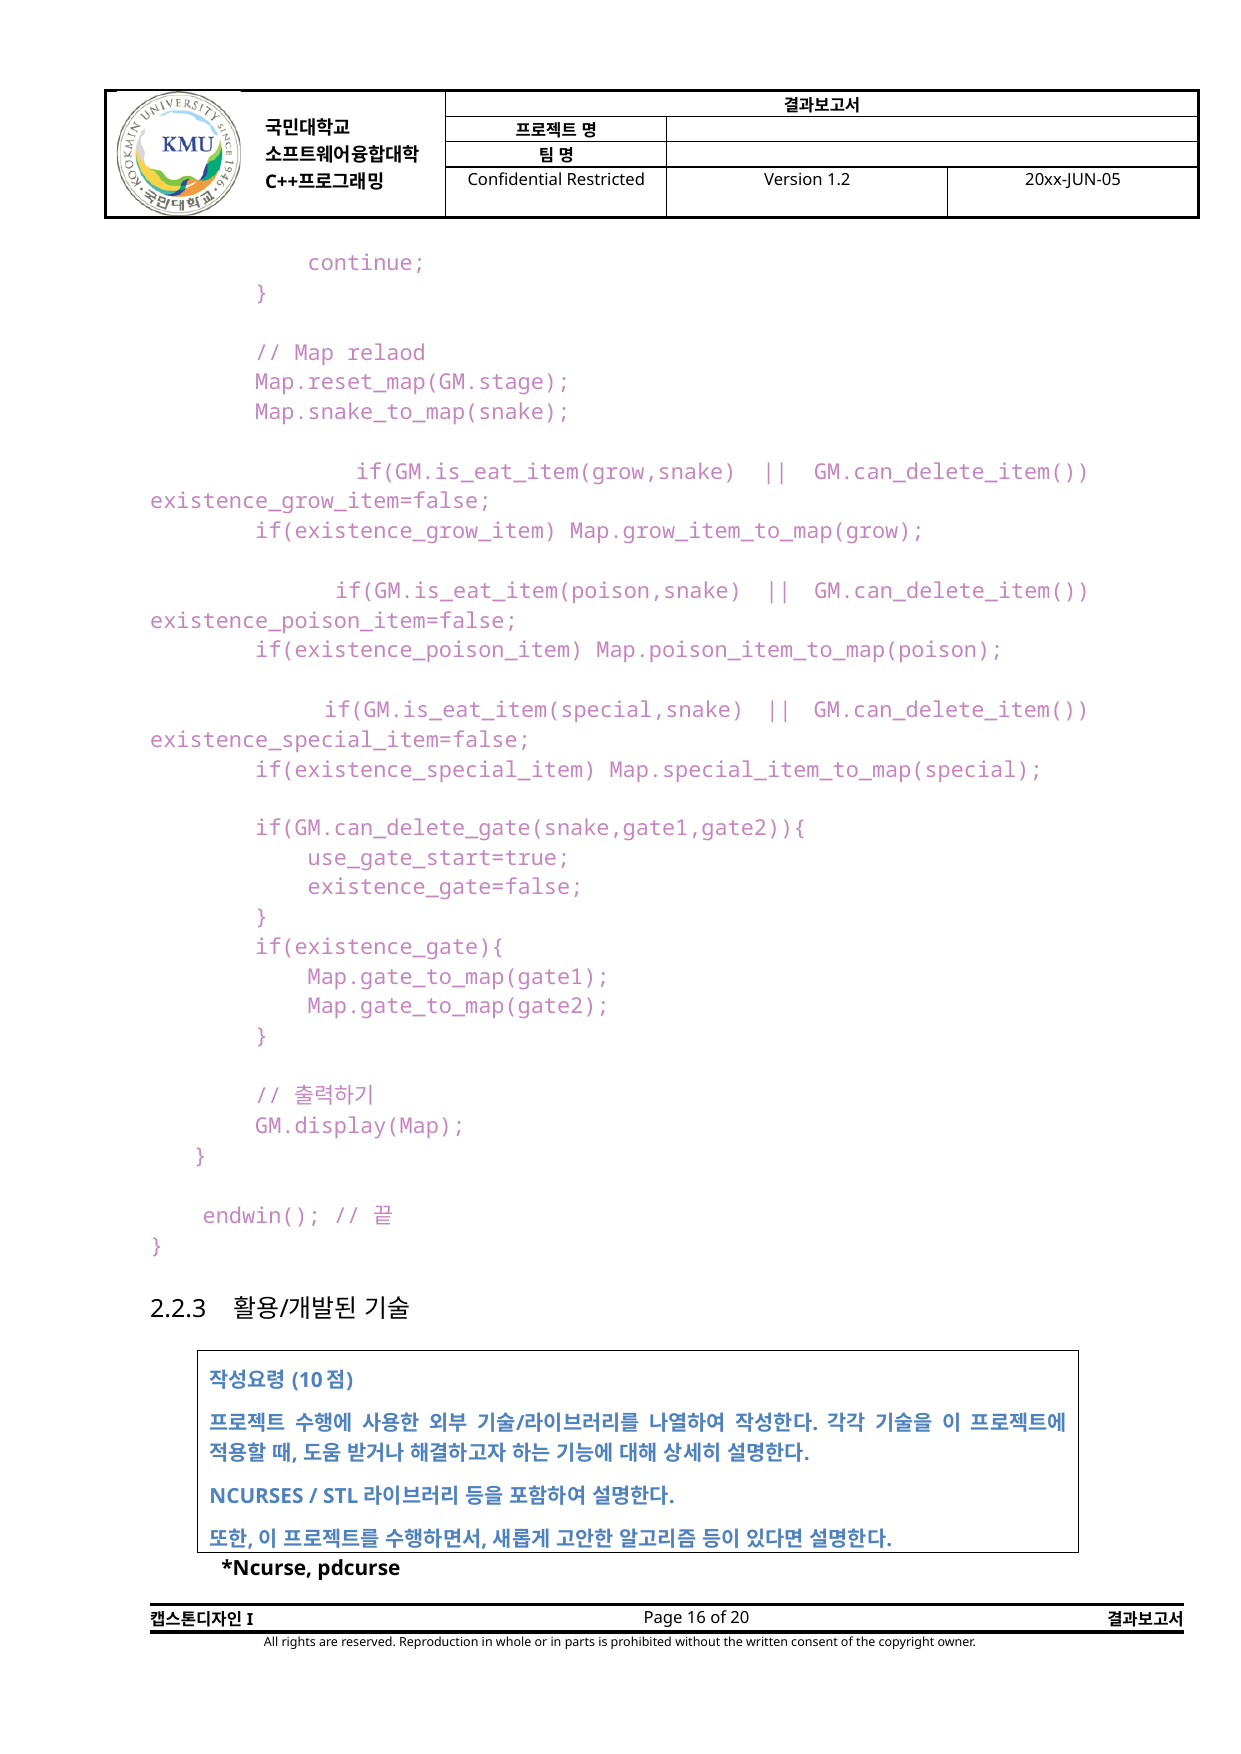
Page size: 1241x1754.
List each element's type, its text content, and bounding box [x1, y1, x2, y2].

text // Map relaod [150, 336, 1090, 366]
text if(GM.is_eat_item(grow,snake) || GM.can_delete_item()) existence_grow_item=false; [150, 456, 1090, 515]
text if(existence_grow_item) Map.grow_item_to_map(grow); [150, 515, 1090, 545]
text existence_gate=false; [150, 871, 1090, 901]
text if(existence_special_item) Map.special_item_to_map(special); [150, 753, 1090, 783]
text if(GM.can_delete_gate(snake,gate1,gate2)){ [150, 812, 1090, 842]
text } [150, 1140, 1090, 1170]
text continue; [150, 247, 1090, 277]
text } [150, 277, 1090, 307]
text *Ncurse, pdcurse [221, 1553, 1090, 1582]
picture [116, 91, 241, 216]
text if(GM.is_eat_item(special,snake) || GM.can_delete_item()) existence_special_item=false; [150, 694, 1090, 753]
text Map.snake_to_map(snake); [150, 396, 1090, 426]
text if(existence_poison_item) Map.poison_item_to_map(poison); [150, 634, 1090, 664]
text Map.gate_to_map(gate2); [150, 991, 1090, 1020]
text use_gate_start=true; [150, 842, 1090, 871]
text if(GM.is_eat_item(poison,snake) || GM.can_delete_item()) existence_poison_item=false; [150, 575, 1090, 634]
subtitle 활용/개발된 기술 [150, 1288, 1090, 1324]
text if(existence_gate){ [150, 931, 1090, 961]
text Map.gate_to_map(gate1); [150, 961, 1090, 991]
table_header 작성요령 (10점) 프로젝트 수행에 사용한 외부 기술/라이브러리를 나열하여 작성한다. 각각 기술을 이 프로젝트에 적용할 때, 도움 받거나 해결하고자 하는 기능에 대해 상세히 설명한다. NCURSES / STL 라이브러리 등을 포함하여 설명한다. 또한, 이 프로젝트를 수행하면서, 새롭게 고안한 알고리즘 등이 있다면 설명한다. [198, 1351, 1078, 1552]
text GM.display(Map); [150, 1110, 1090, 1140]
text endwin(); // 끝 [150, 1198, 1090, 1230]
text } [150, 1230, 1090, 1260]
text } [150, 901, 1090, 931]
text } [150, 1020, 1090, 1050]
text Map.reset_map(GM.stage); [150, 366, 1090, 396]
text // 출력하기 [150, 1078, 1090, 1110]
